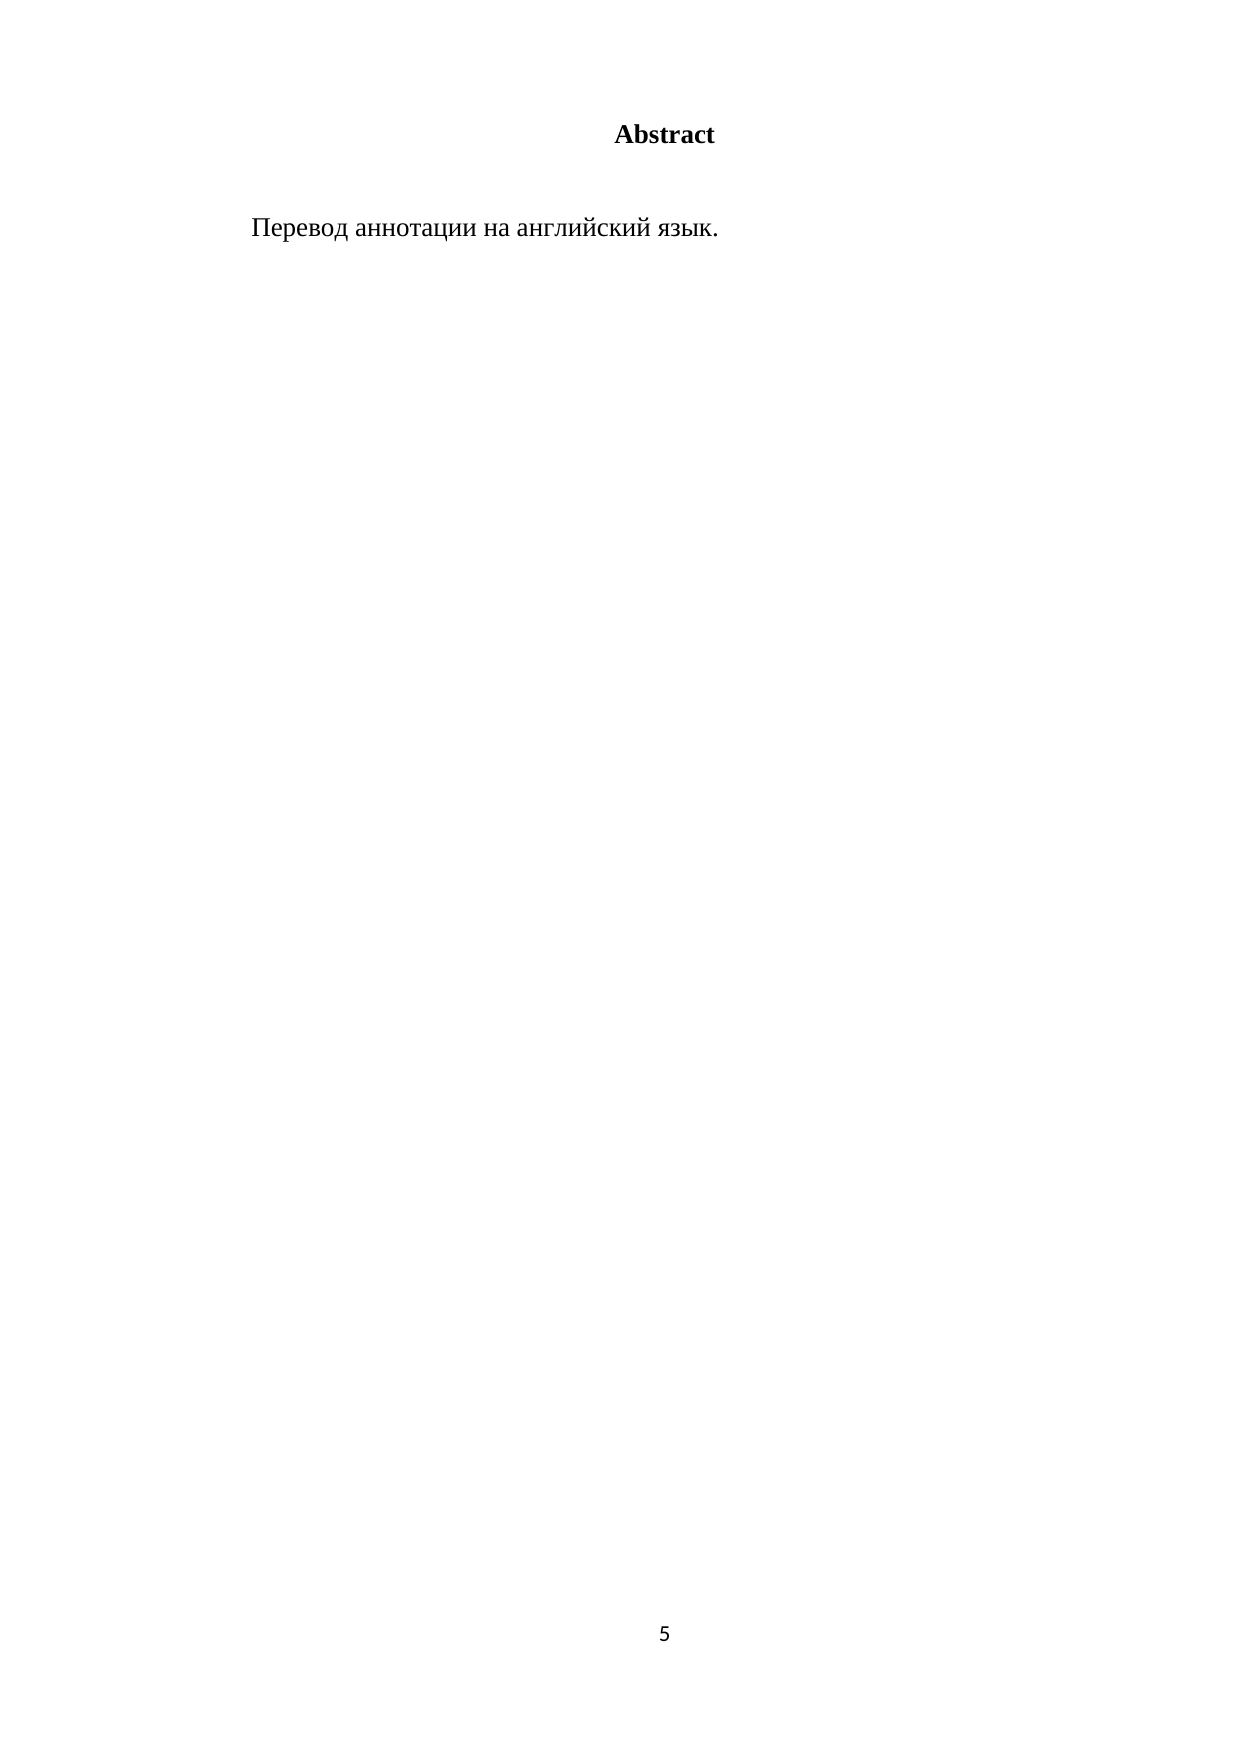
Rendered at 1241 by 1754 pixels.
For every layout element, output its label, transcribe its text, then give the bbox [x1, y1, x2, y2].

text Перевод аннотации на английский язык. [177, 211, 1152, 243]
text Abstract [177, 118, 1152, 149]
